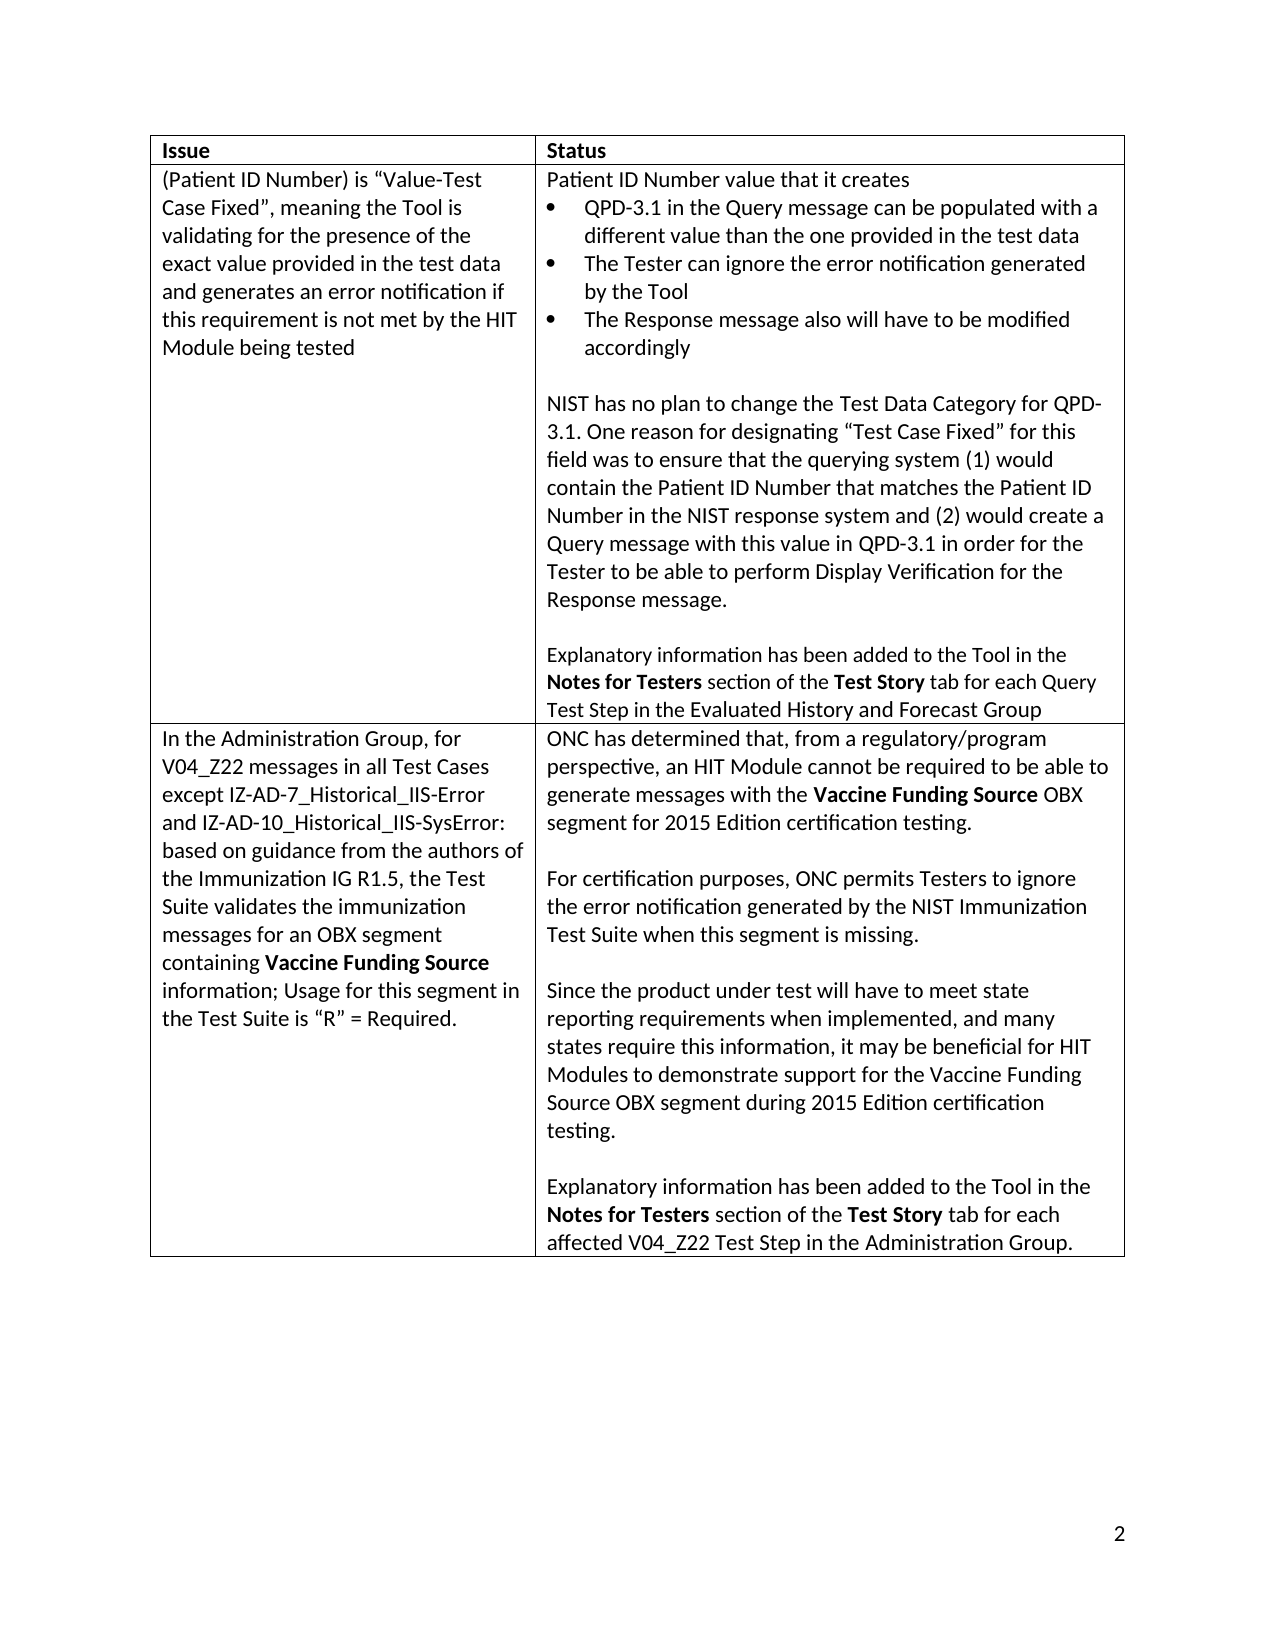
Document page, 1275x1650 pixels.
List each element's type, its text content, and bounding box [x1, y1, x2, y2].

table_cell ONC has determined that, from a regulatory/program perspective, an HIT Module cannot be required to be able to generate messages with the Vaccine Funding Source OBX segment for 2015 Edition certification testing. For certification purposes, ONC permits Testers to ignore the error notification generated by the NIST Immunization Test Suite when this segment is missing. Since the product under test will have to meet state reporting requirements when implemented, and many states require this information, it may be beneficial for HIT Modules to demonstrate support for the Vaccine Funding Source OBX segment during 2015 Edition certification testing. Explanatory information has been added to the Tool in the Notes for Testers section of the Test Story tab for each affected V04_Z22 Test Step in the Administration Group. [536, 724, 1124, 1256]
table_cell In the Administration Group, for V04_Z22 messages in all Test Cases except IZ-AD-7_Historical_IIS-Error and IZ-AD-10_Historical_IIS-SysError: based on guidance from the authors of the Immunization IG R1.5, the Test Suite validates the immunization messages for an OBX segment containing Vaccine Funding Source information; Usage for this segment in the Test Suite is “R” = Required. [151, 724, 535, 1256]
table_header Status [536, 136, 1124, 164]
table_header Issue [151, 136, 535, 164]
